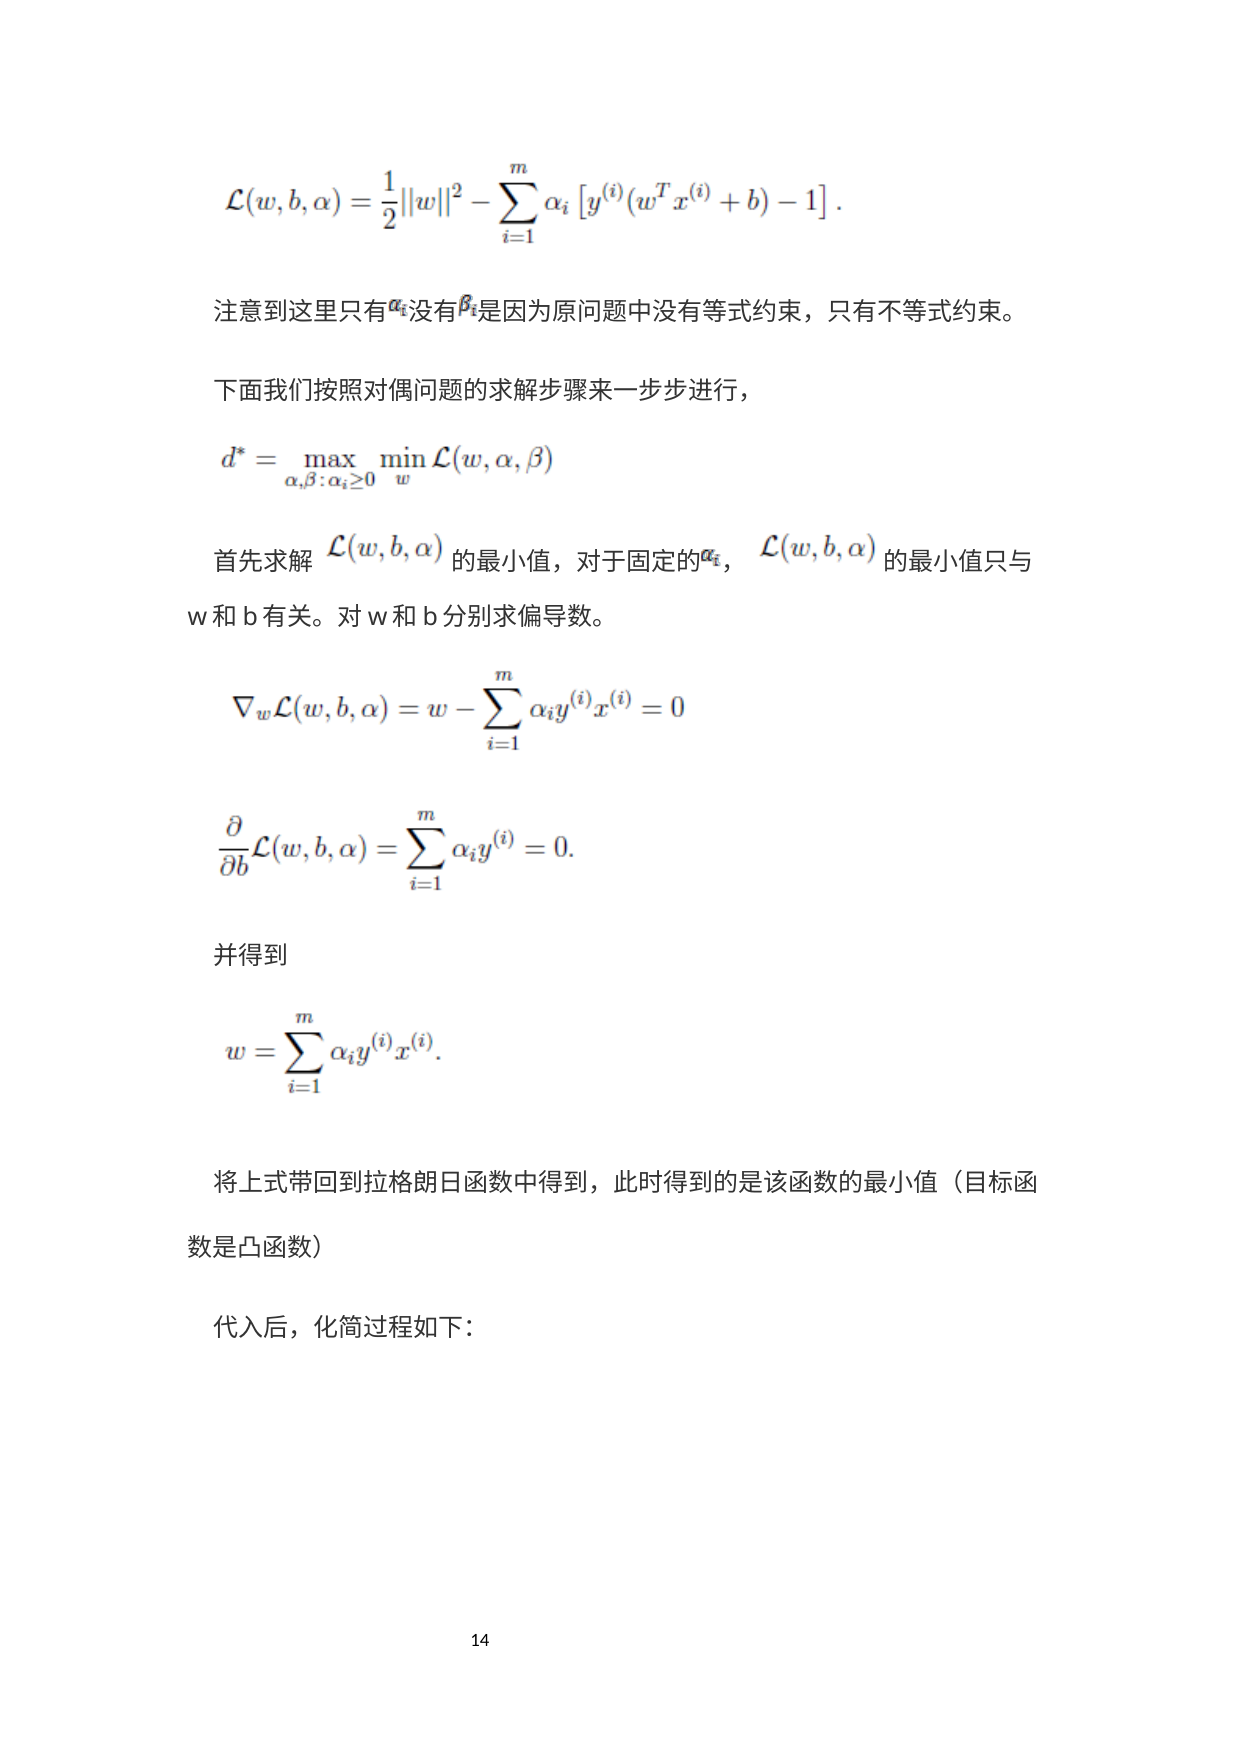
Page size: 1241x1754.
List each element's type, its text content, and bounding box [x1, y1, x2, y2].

text 并得到 [187, 921, 1053, 986]
picture [213, 1002, 453, 1098]
text 首先求解的最小值，对于固定的，的最小值只与w和b有关。对w和b分别求偏导数。 [187, 517, 1053, 647]
picture [213, 436, 558, 491]
text 将上式带回到拉格朗日函数中得到，此时得到的是该函数的最小值（目标函数是凸函数） [187, 1148, 1053, 1278]
picture [458, 287, 478, 321]
text 下面我们按照对偶问题的求解步骤来一步步进行， [187, 356, 1053, 421]
picture [213, 662, 698, 758]
text 注意到这里只有没有是因为原问题中没有等式约束，只有不等式约束。 [187, 275, 1053, 340]
text 代入后，化简过程如下： [187, 1293, 1053, 1358]
picture [213, 162, 847, 248]
picture [700, 537, 722, 571]
picture [213, 808, 576, 895]
picture [313, 517, 451, 571]
picture [388, 287, 409, 321]
picture [746, 517, 884, 571]
